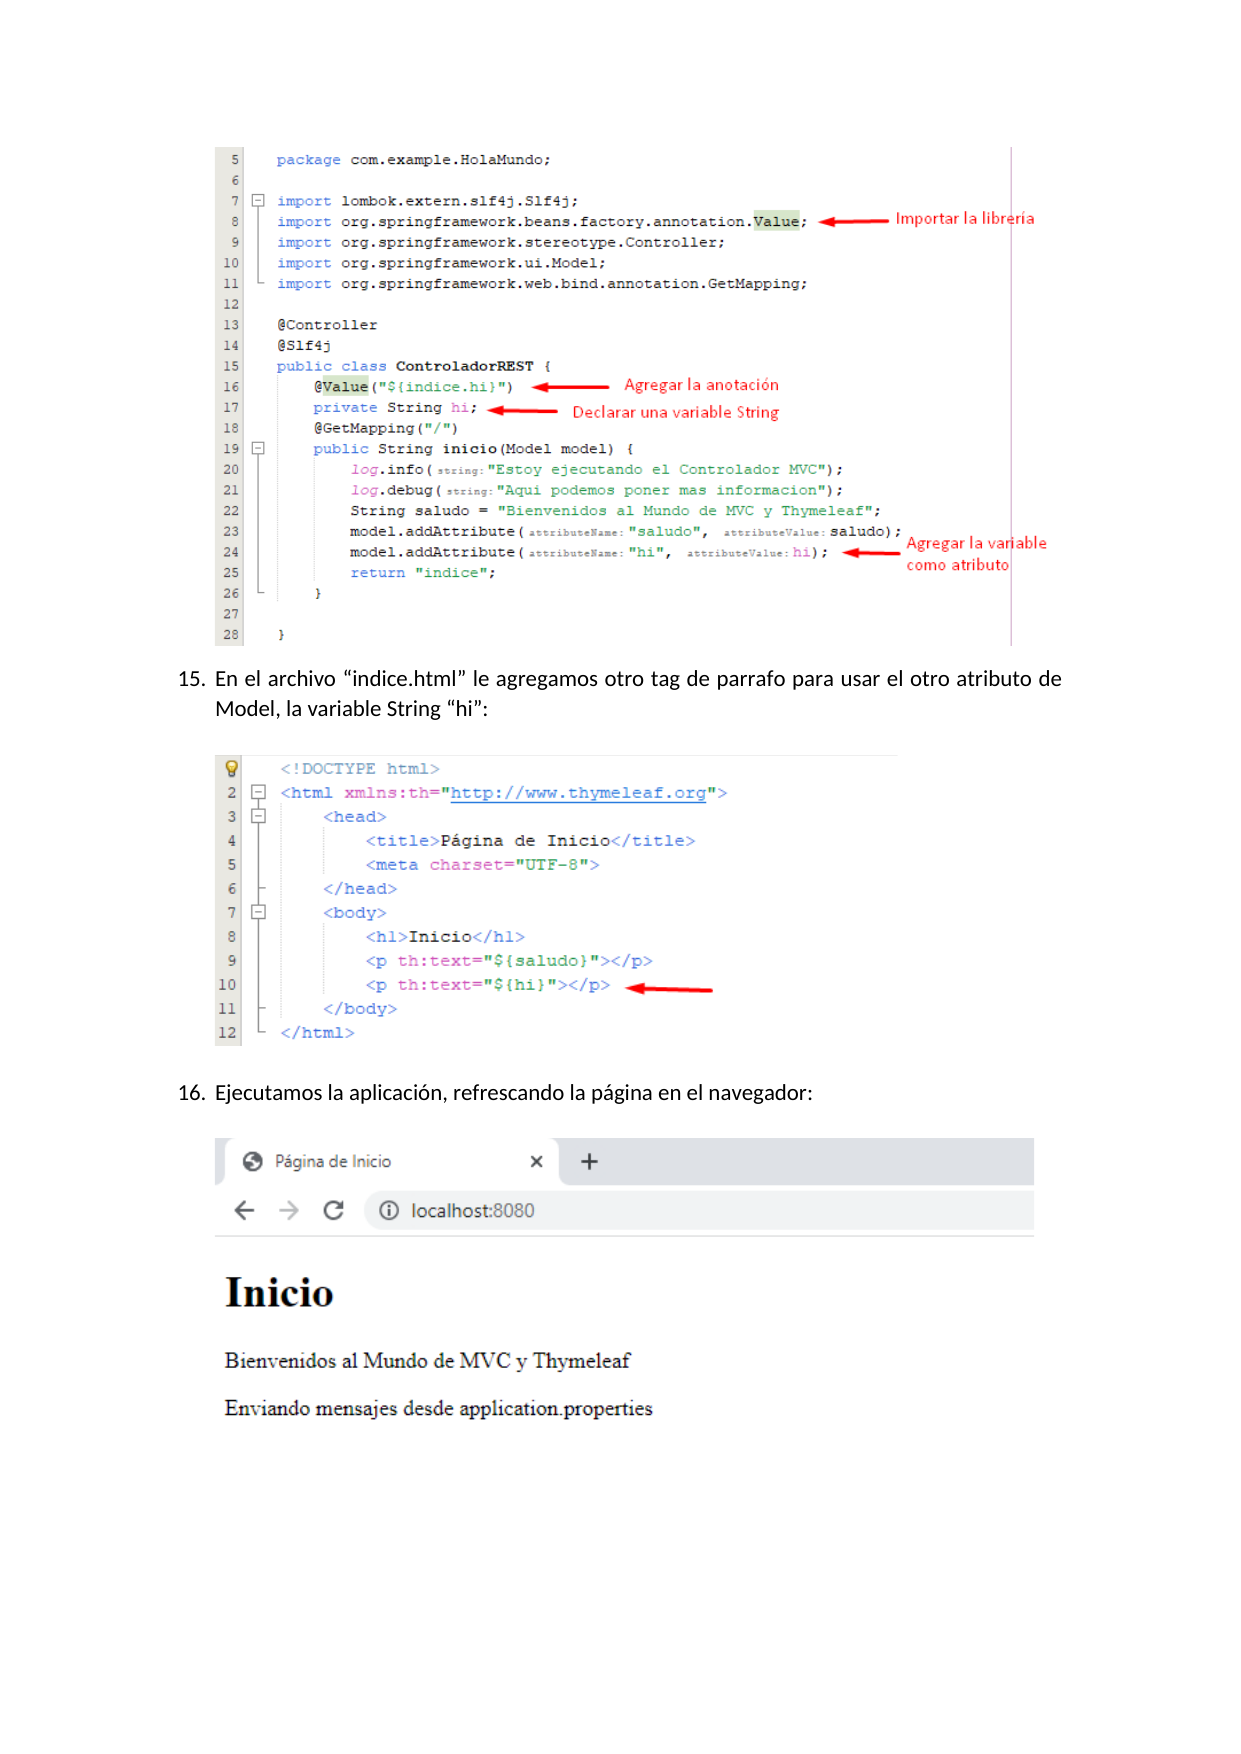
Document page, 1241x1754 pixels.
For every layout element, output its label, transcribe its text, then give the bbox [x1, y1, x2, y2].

picture [214, 1138, 1035, 1591]
picture [214, 755, 898, 1046]
list Ejecutamos la aplicación, refrescando la página en el navegador: [177, 1078, 1063, 1106]
list En el archivo “indice.html” le agregamos otro tag de parrafo para usar el otro atributo de Model, la variable String “hi”: [177, 664, 1063, 722]
picture [214, 147, 1052, 646]
